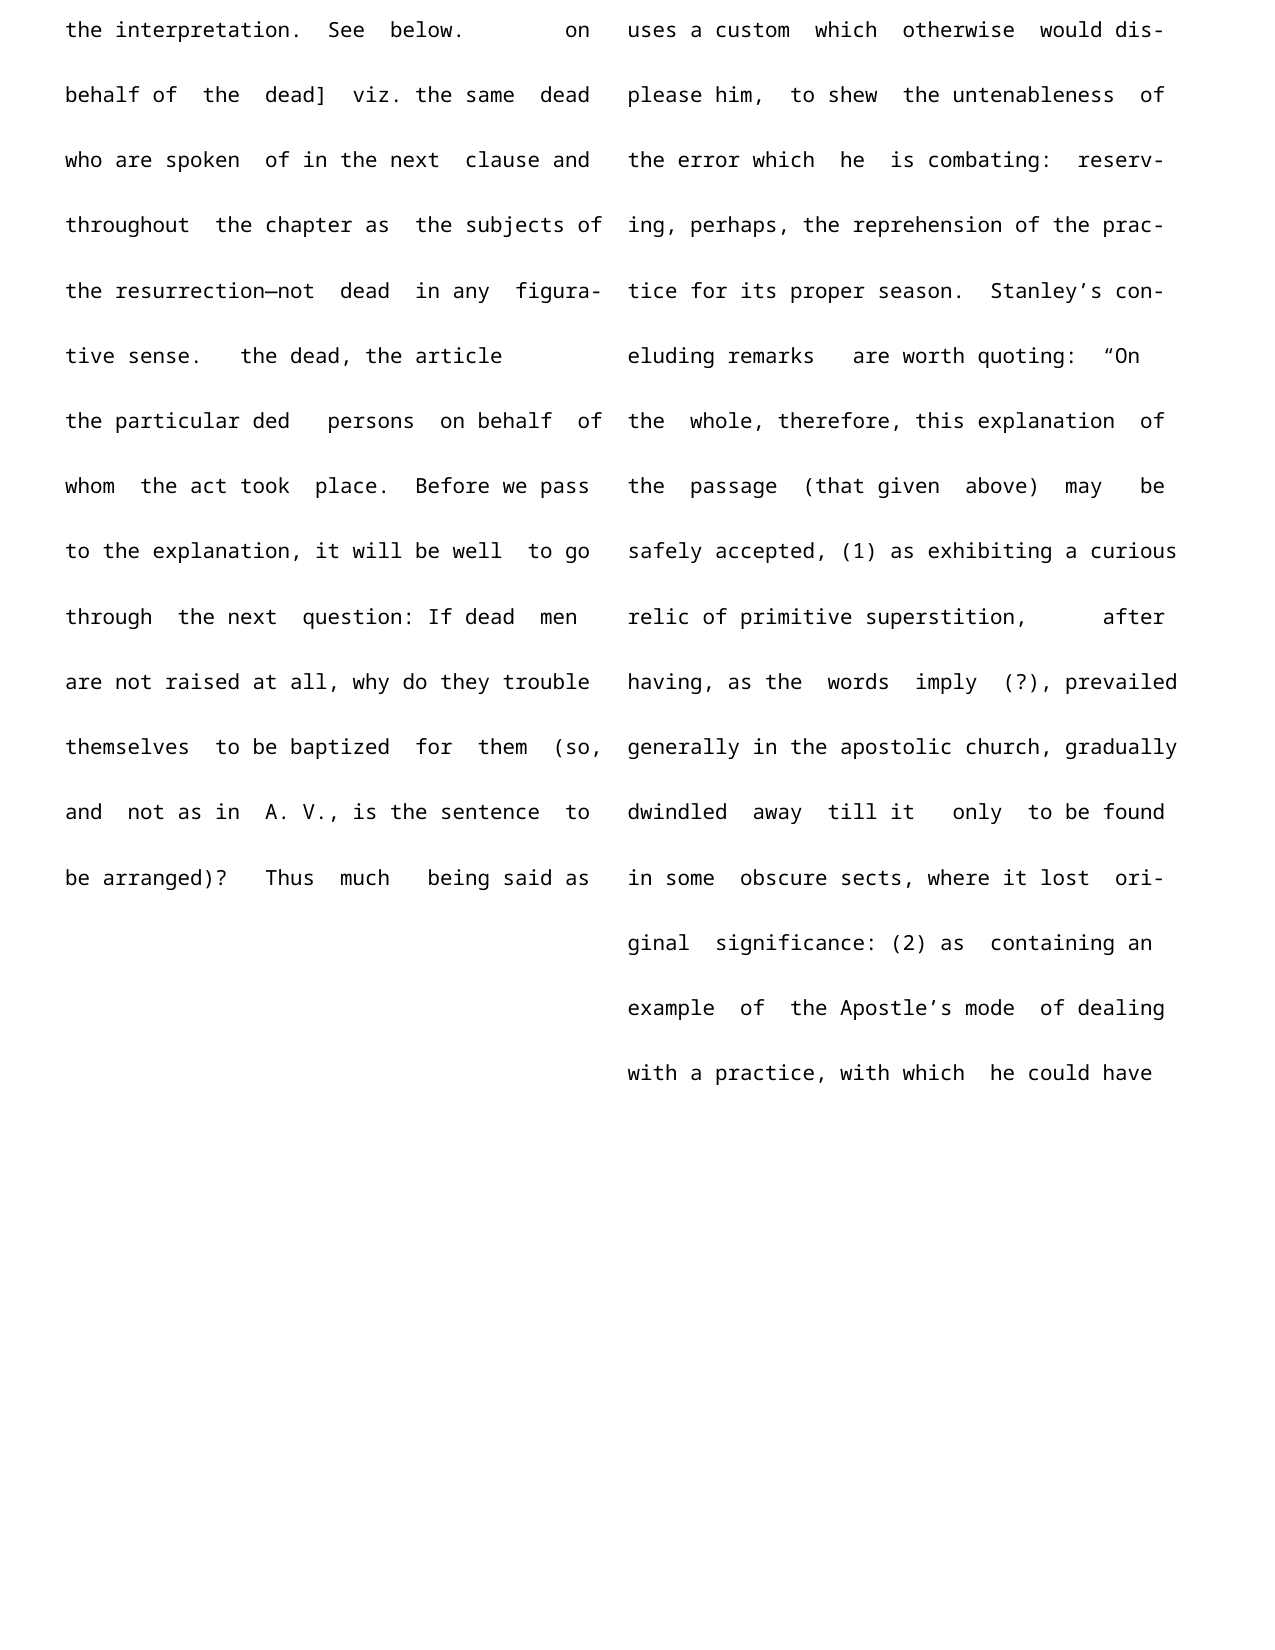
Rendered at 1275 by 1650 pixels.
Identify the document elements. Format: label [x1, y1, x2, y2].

text [15, 15, 1260, 1149]
